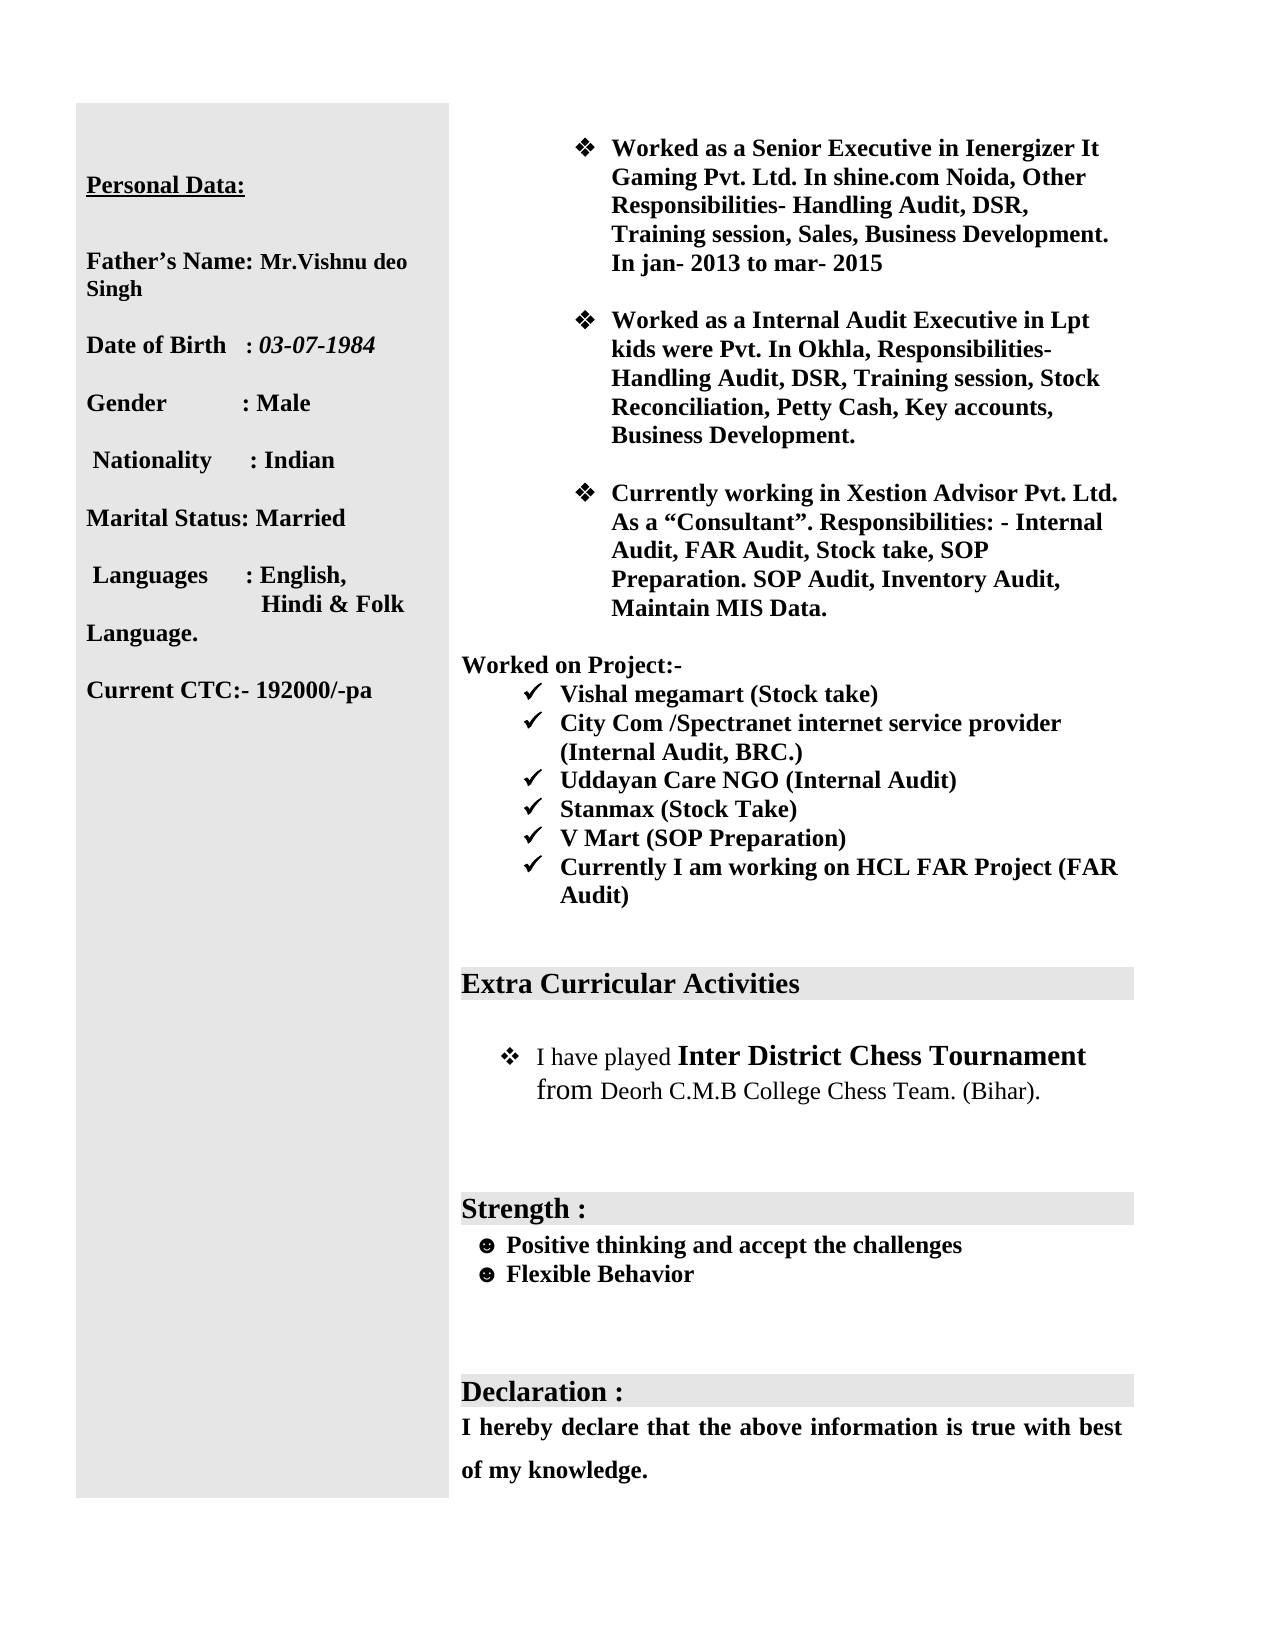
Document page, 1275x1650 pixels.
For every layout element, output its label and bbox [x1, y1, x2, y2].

table_cell [76, 103, 449, 1498]
table_cell [451, 103, 1134, 1498]
